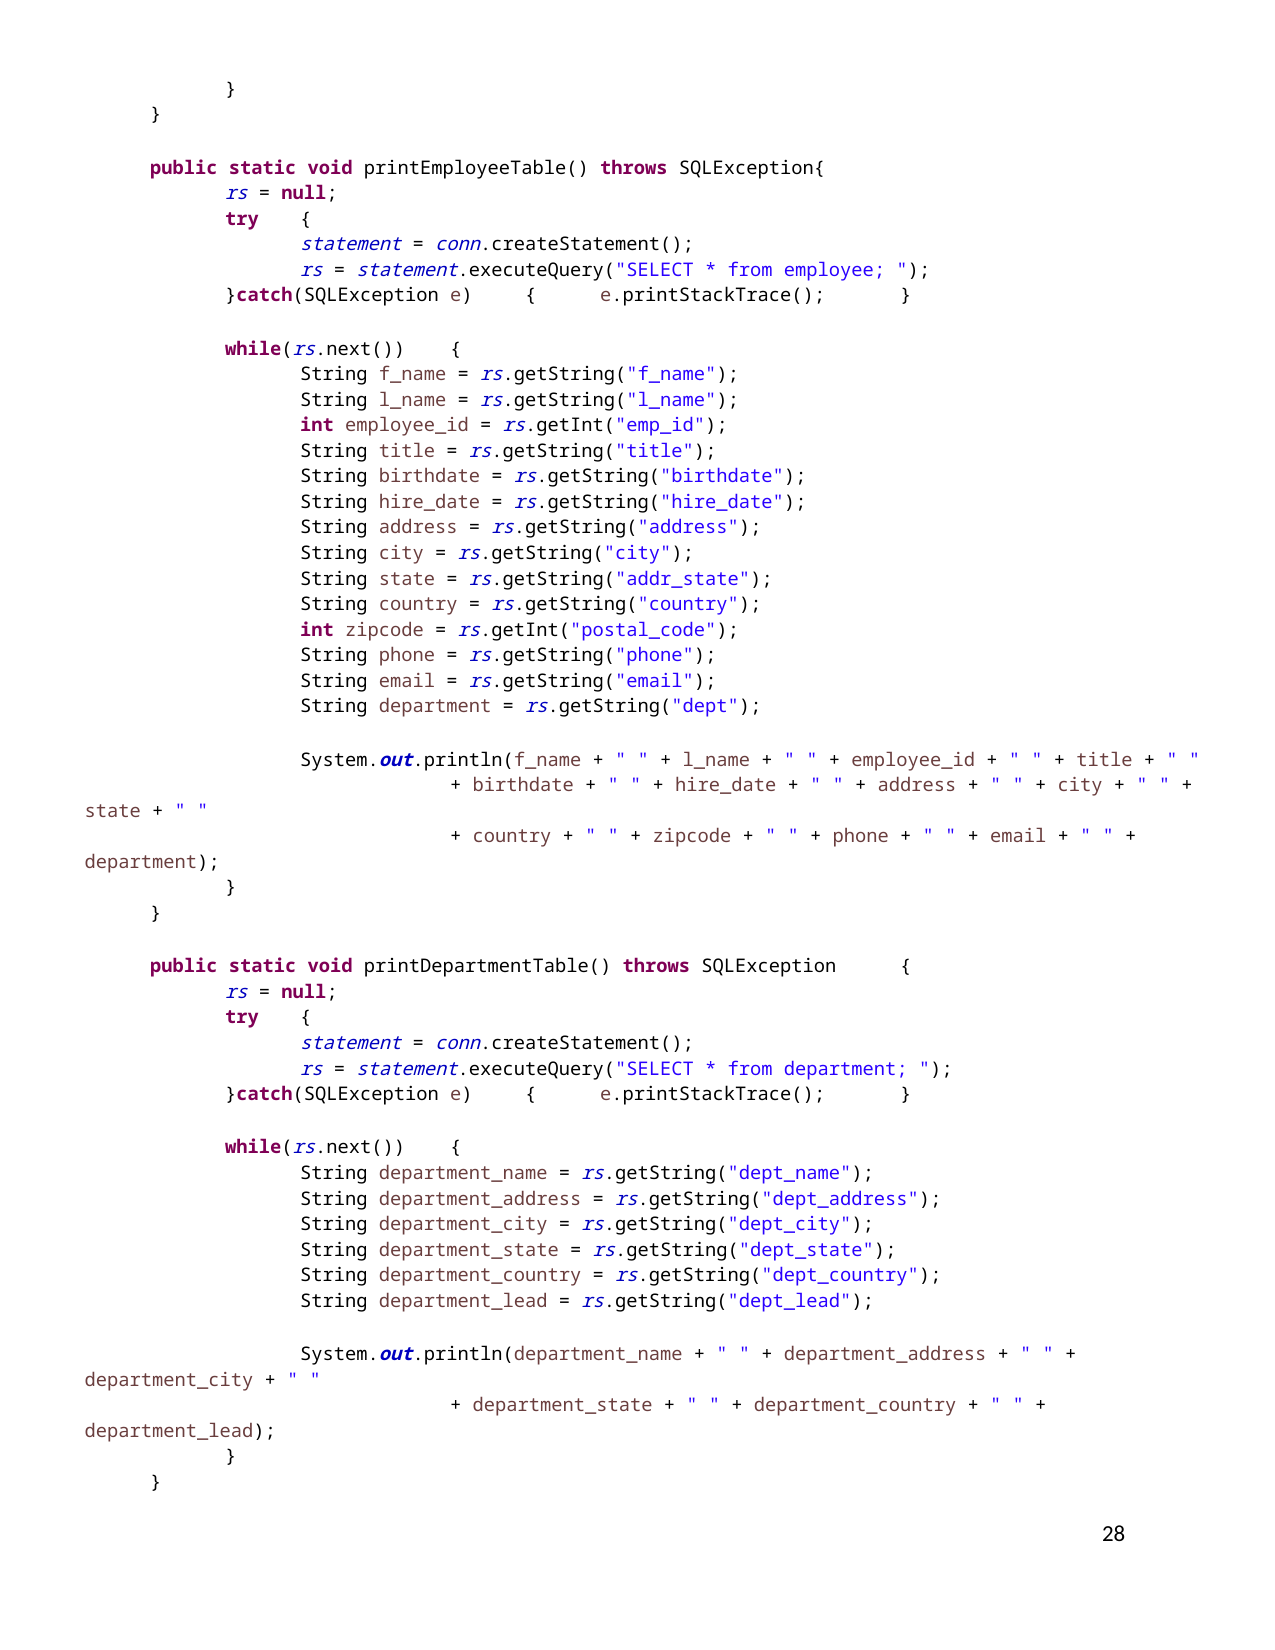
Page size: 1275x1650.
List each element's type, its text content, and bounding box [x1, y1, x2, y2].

text rs = statement.executeQuery("SELECT * from employee; "); [84, 256, 1209, 282]
text while(rs.next()) { [84, 1134, 1209, 1159]
text } [84, 75, 1209, 101]
text System.out.println(f_name + " " + l_name + " " + employee_id + " " + title + " " [84, 746, 1209, 772]
text public static void printEmployeeTable() throws SQLException{ [84, 154, 1209, 179]
text } [84, 101, 1209, 126]
text String address = rs.getString("address"); [84, 514, 1209, 539]
text String department_name = rs.getString("dept_name"); [84, 1159, 1209, 1185]
text }catch(SQLException e) { e.printStackTrace(); } [84, 1080, 1209, 1106]
text } [84, 1443, 1209, 1468]
text String department_address = rs.getString("dept_address"); [84, 1185, 1209, 1210]
text String department_city = rs.getString("dept_city"); [84, 1210, 1209, 1236]
text int zipcode = rs.getInt("postal_code"); [84, 616, 1209, 641]
text String title = rs.getString("title"); [84, 437, 1209, 463]
text rs = null; [84, 179, 1209, 205]
text } [84, 874, 1209, 899]
text }catch(SQLException e) { e.printStackTrace(); } [84, 282, 1209, 307]
text String department_state = rs.getString("dept_state"); [84, 1236, 1209, 1261]
text String f_name = rs.getString("f_name"); [84, 361, 1209, 386]
text String department_country = rs.getString("dept_country"); [84, 1261, 1209, 1287]
text try { [84, 205, 1209, 231]
text while(rs.next()) { [84, 335, 1209, 361]
text String department_lead = rs.getString("dept_lead"); [84, 1287, 1209, 1312]
text + department_state + " " + department_country + " " + department_lead); [84, 1392, 1209, 1443]
text rs = statement.executeQuery("SELECT * from department; "); [84, 1055, 1209, 1080]
text + country + " " + zipcode + " " + phone + " " + email + " " + department); [84, 823, 1209, 874]
text String country = rs.getString("country"); [84, 590, 1209, 616]
text String l_name = rs.getString("l_name"); [84, 386, 1209, 412]
text String birthdate = rs.getString("birthdate"); [84, 463, 1209, 488]
text System.out.println(department_name + " " + department_address + " " + department_city + " " [84, 1341, 1209, 1392]
text String phone = rs.getString("phone"); [84, 641, 1209, 667]
text } [84, 899, 1209, 925]
text String state = rs.getString("addr_state"); [84, 565, 1209, 590]
text String department = rs.getString("dept"); [84, 692, 1209, 718]
text rs = null; [84, 978, 1209, 1004]
text statement = conn.createStatement(); [84, 1029, 1209, 1055]
text statement = conn.createStatement(); [84, 231, 1209, 256]
text String email = rs.getString("email"); [84, 667, 1209, 692]
text String hire_date = rs.getString("hire_date"); [84, 488, 1209, 514]
text public static void printDepartmentTable() throws SQLException { [84, 953, 1209, 978]
text } [84, 1468, 1209, 1494]
text String city = rs.getString("city"); [84, 539, 1209, 565]
text + birthdate + " " + hire_date + " " + address + " " + city + " " + state + " " [84, 772, 1209, 823]
text try { [84, 1004, 1209, 1029]
text int employee_id = rs.getInt("emp_id"); [84, 412, 1209, 437]
